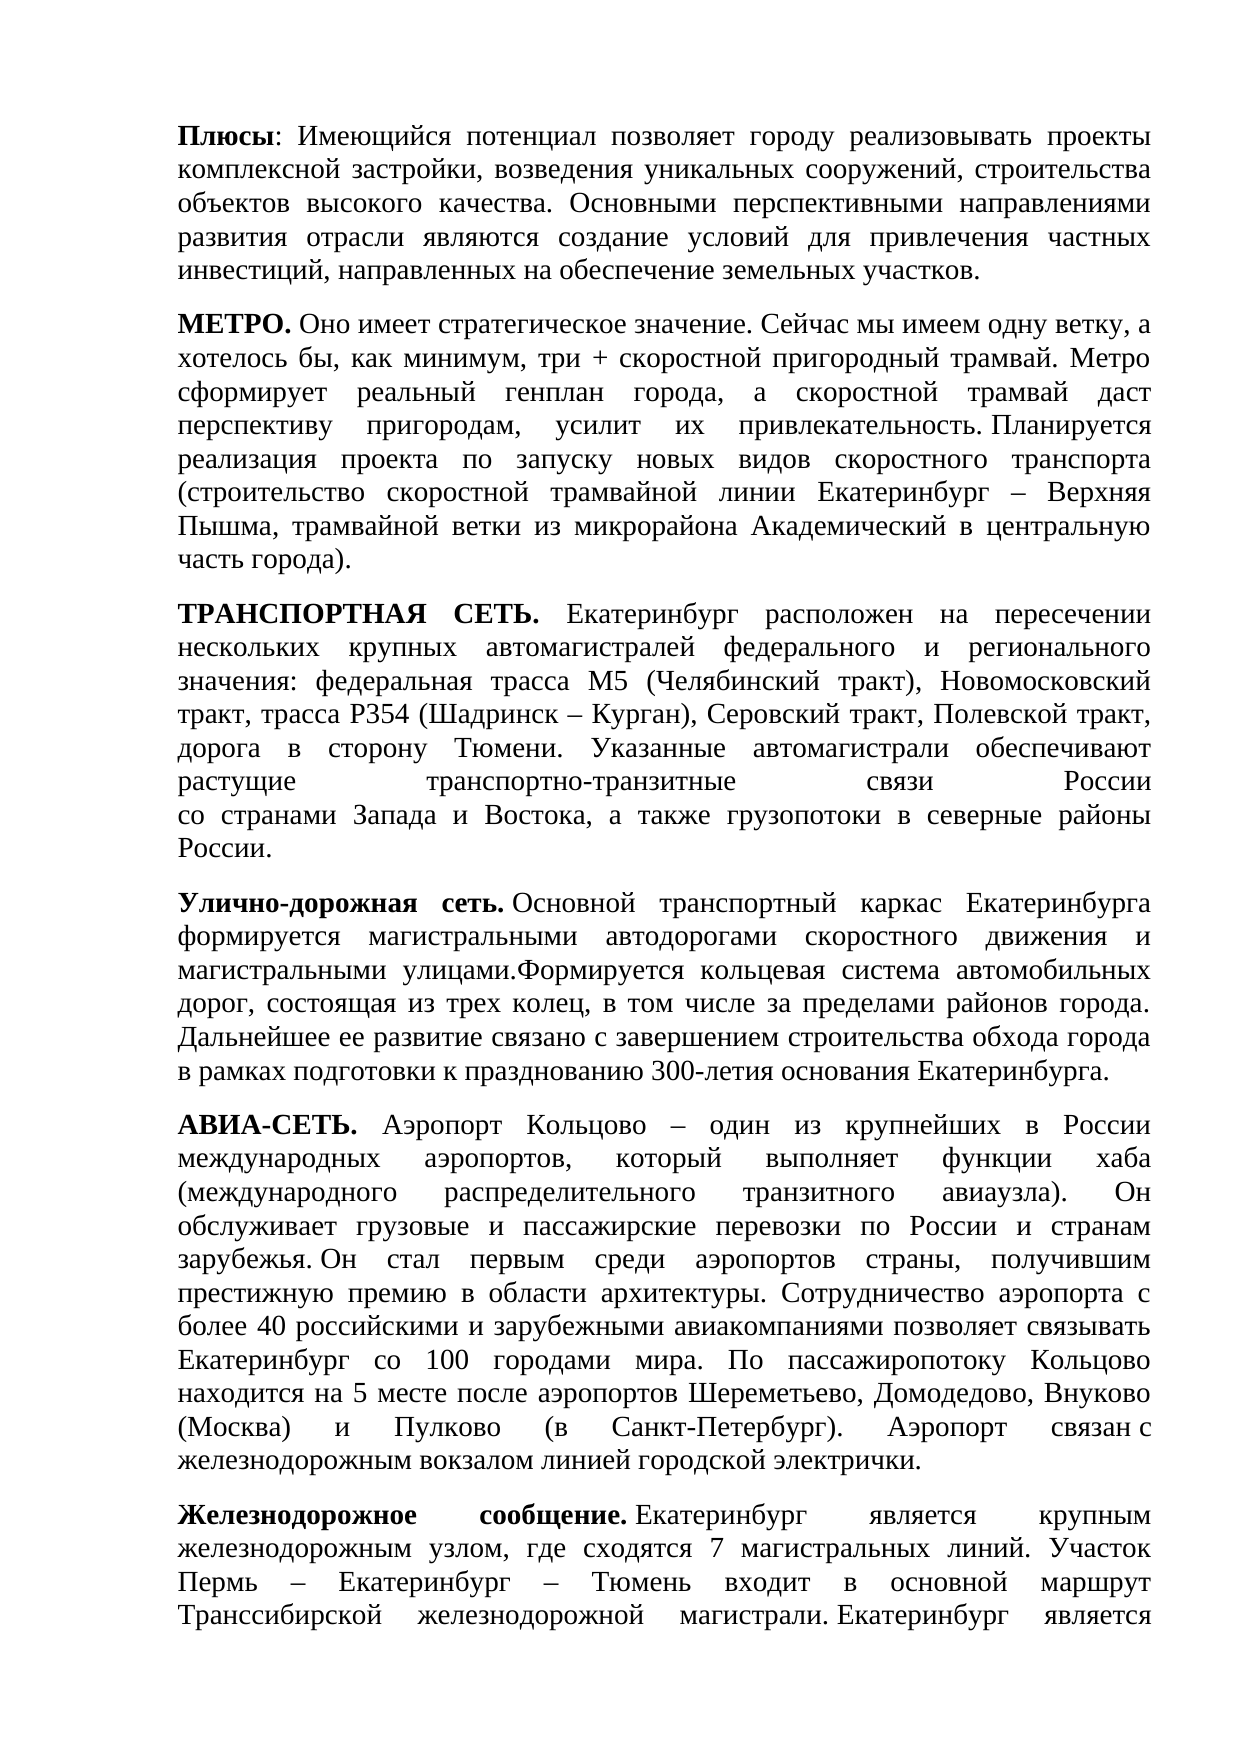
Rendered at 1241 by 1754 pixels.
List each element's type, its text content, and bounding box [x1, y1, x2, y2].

text АВИА-СЕТЬ. Аэропорт Кольцово – один из крупнейших в России международных аэропортов, который выполняет функции хаба (международного распределительного транзитного авиаузла). Он обслуживает грузовые и пассажирские перевозки по России и странам зарубежья. Он стал первым среди аэропортов страны, получившим престижную премию в области архитектуры. Сотрудничество аэропорта с более 40 российскими и зарубежными авиакомпаниями позволяет связывать Екатеринбург со 100 городами мира. По пассажиропотоку Кольцово находится на 5 месте после аэропортов Шереметьево, Домодедово, Внуково (Москва) и Пулково (в Санкт-Петербург). Аэропорт связан с железнодорожным вокзалом линией городской электрички. [177, 1107, 1152, 1476]
text МЕТРО. Оно имеет стратегическое значение. Сейчас мы имеем одну ветку, а хотелось бы, как минимум, три + скоростной пригородный трамвай. Метро сформирует реальный генплан города, а скоростной трамвай даст перспективу пригородам, усилит их привлекательность. Планируется реализация проекта по запуску новых видов скоростного транспорта (строительство скоростной трамвайной линии Екатеринбург – Верхняя Пышма, трамвайной ветки из микрорайона Академический в центральную часть города). [177, 307, 1152, 575]
text ТРАНСПОРТНАЯ СЕТЬ. Екатеринбург расположен на пересечении нескольких крупных автомагистралей федерального и регионального значения: федеральная трасса М5 (Челябинский тракт), Новомосковский тракт, трасса Р354 (Шадринск – Курган), Серовский тракт, Полевской тракт, дорога в сторону Тюмени. Указанные автомагистрали обеспечивают растущие транспортно-транзитные связи России со странами Запада и Востока, а также грузопотоки в северные районы России. [177, 596, 1152, 864]
text Улично-дорожная сеть. Основной транспортный каркас Екатеринбурга формируется магистральными автодорогами скоростного движения и магистральными улицами.Формируется кольцевая система автомобильных дорог, состоящая из трех колец, в том числе за пределами районов города. Дальнейшее ее развитие связано с завершением строительства обхода города в рамках подготовки к празднованию 300-летия основания Екатеринбурга. [177, 885, 1152, 1086]
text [177, 1497, 1152, 1631]
text Плюсы: Имеющийся потенциал позволяет городу реализовывать проекты комплексной застройки, возведения уникальных сооружений, строительства объектов высокого качества. Основными перспективными направлениями развития отрасли являются создание условий для привлечения частных инвестиций, направленных на обеспечение земельных участков. [177, 118, 1152, 286]
